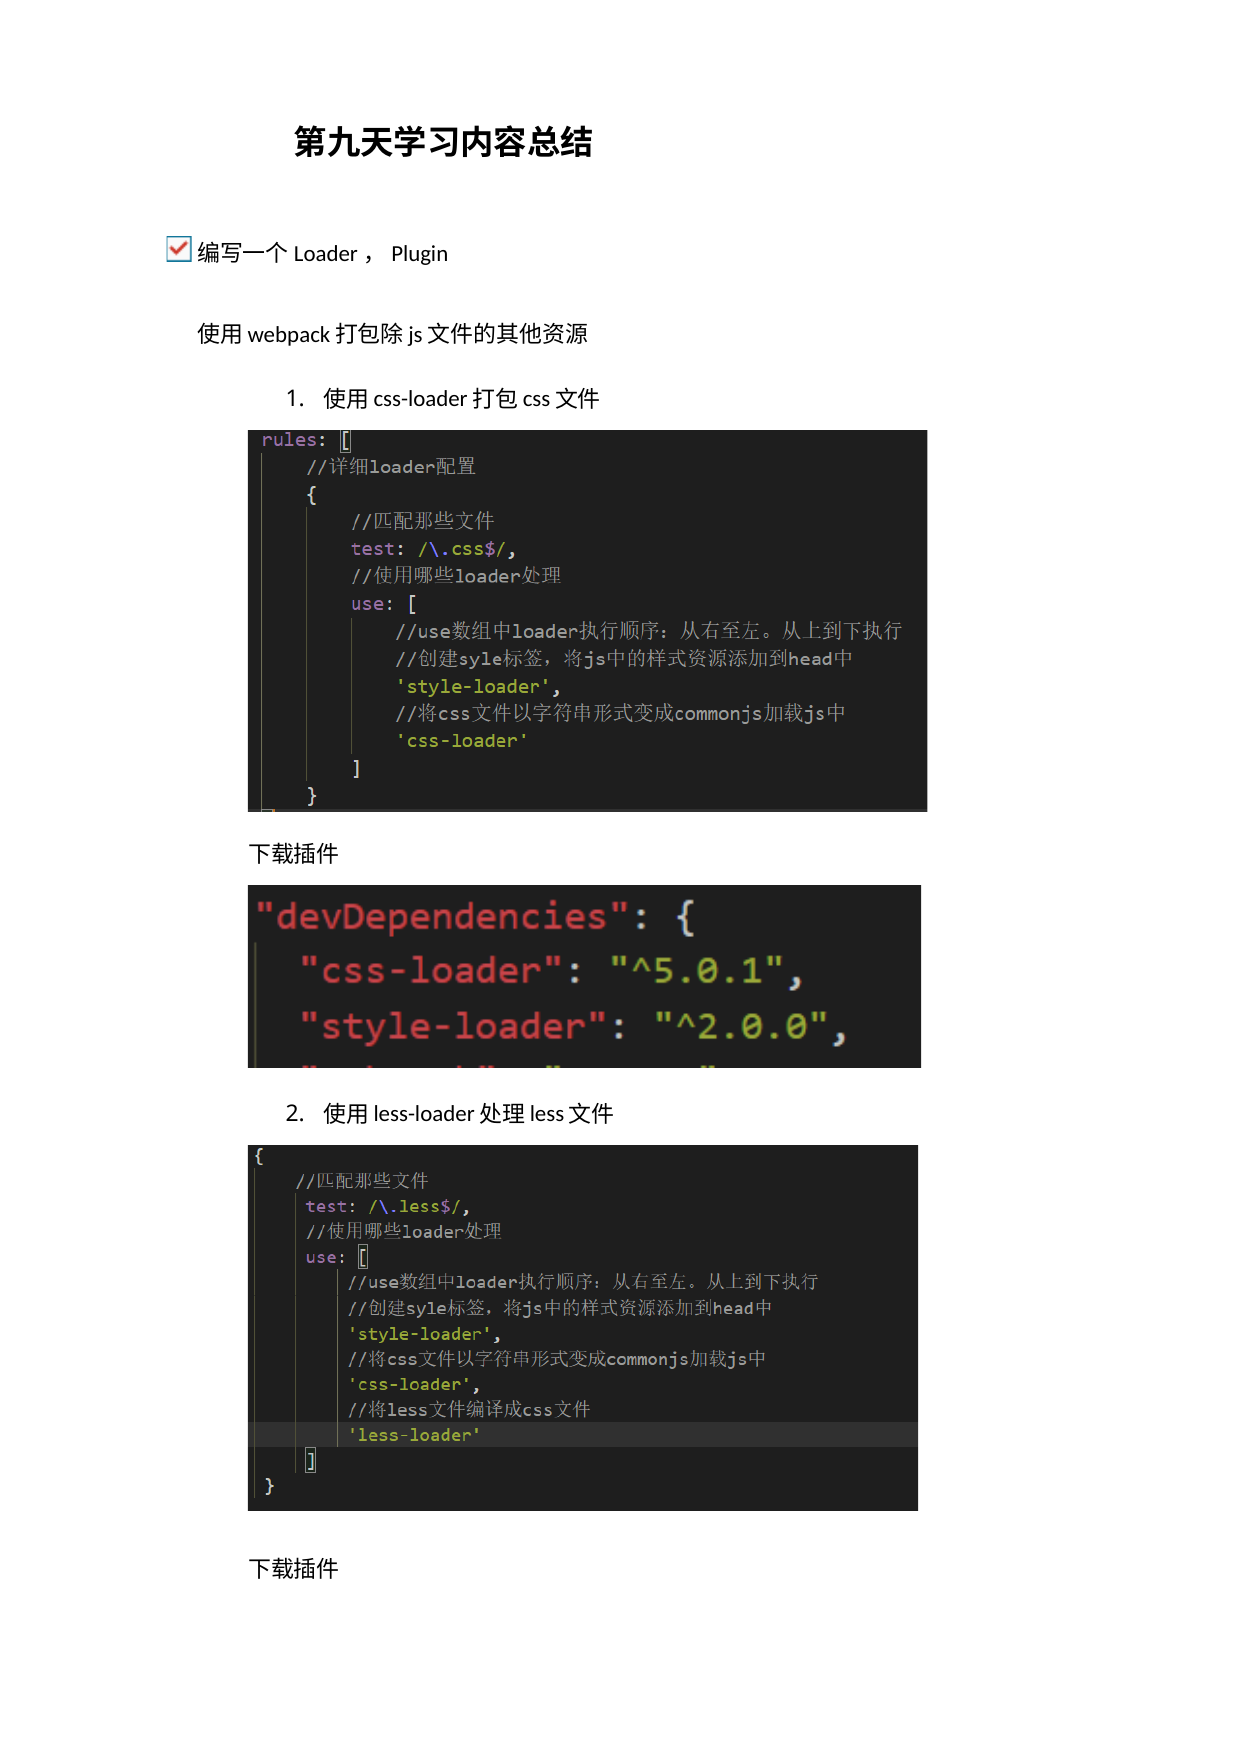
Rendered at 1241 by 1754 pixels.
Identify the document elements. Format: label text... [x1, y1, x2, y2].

picture [247, 430, 928, 812]
text 下载插件 [248, 1535, 1165, 1600]
text 编写一个 Loader ， Plugin [167, 235, 1165, 300]
list 使用css-loader打包css文件 [285, 365, 1165, 430]
picture [166, 236, 192, 262]
subtitle 第九天学习内容总结 [250, 108, 1165, 173]
list 使用less-loader处理less文件 [285, 1080, 1165, 1145]
picture [247, 1145, 919, 1511]
picture [247, 885, 922, 1068]
text 使用webpack打包除js文件的其他资源 [192, 300, 1165, 365]
text 下载插件 [248, 820, 1165, 885]
